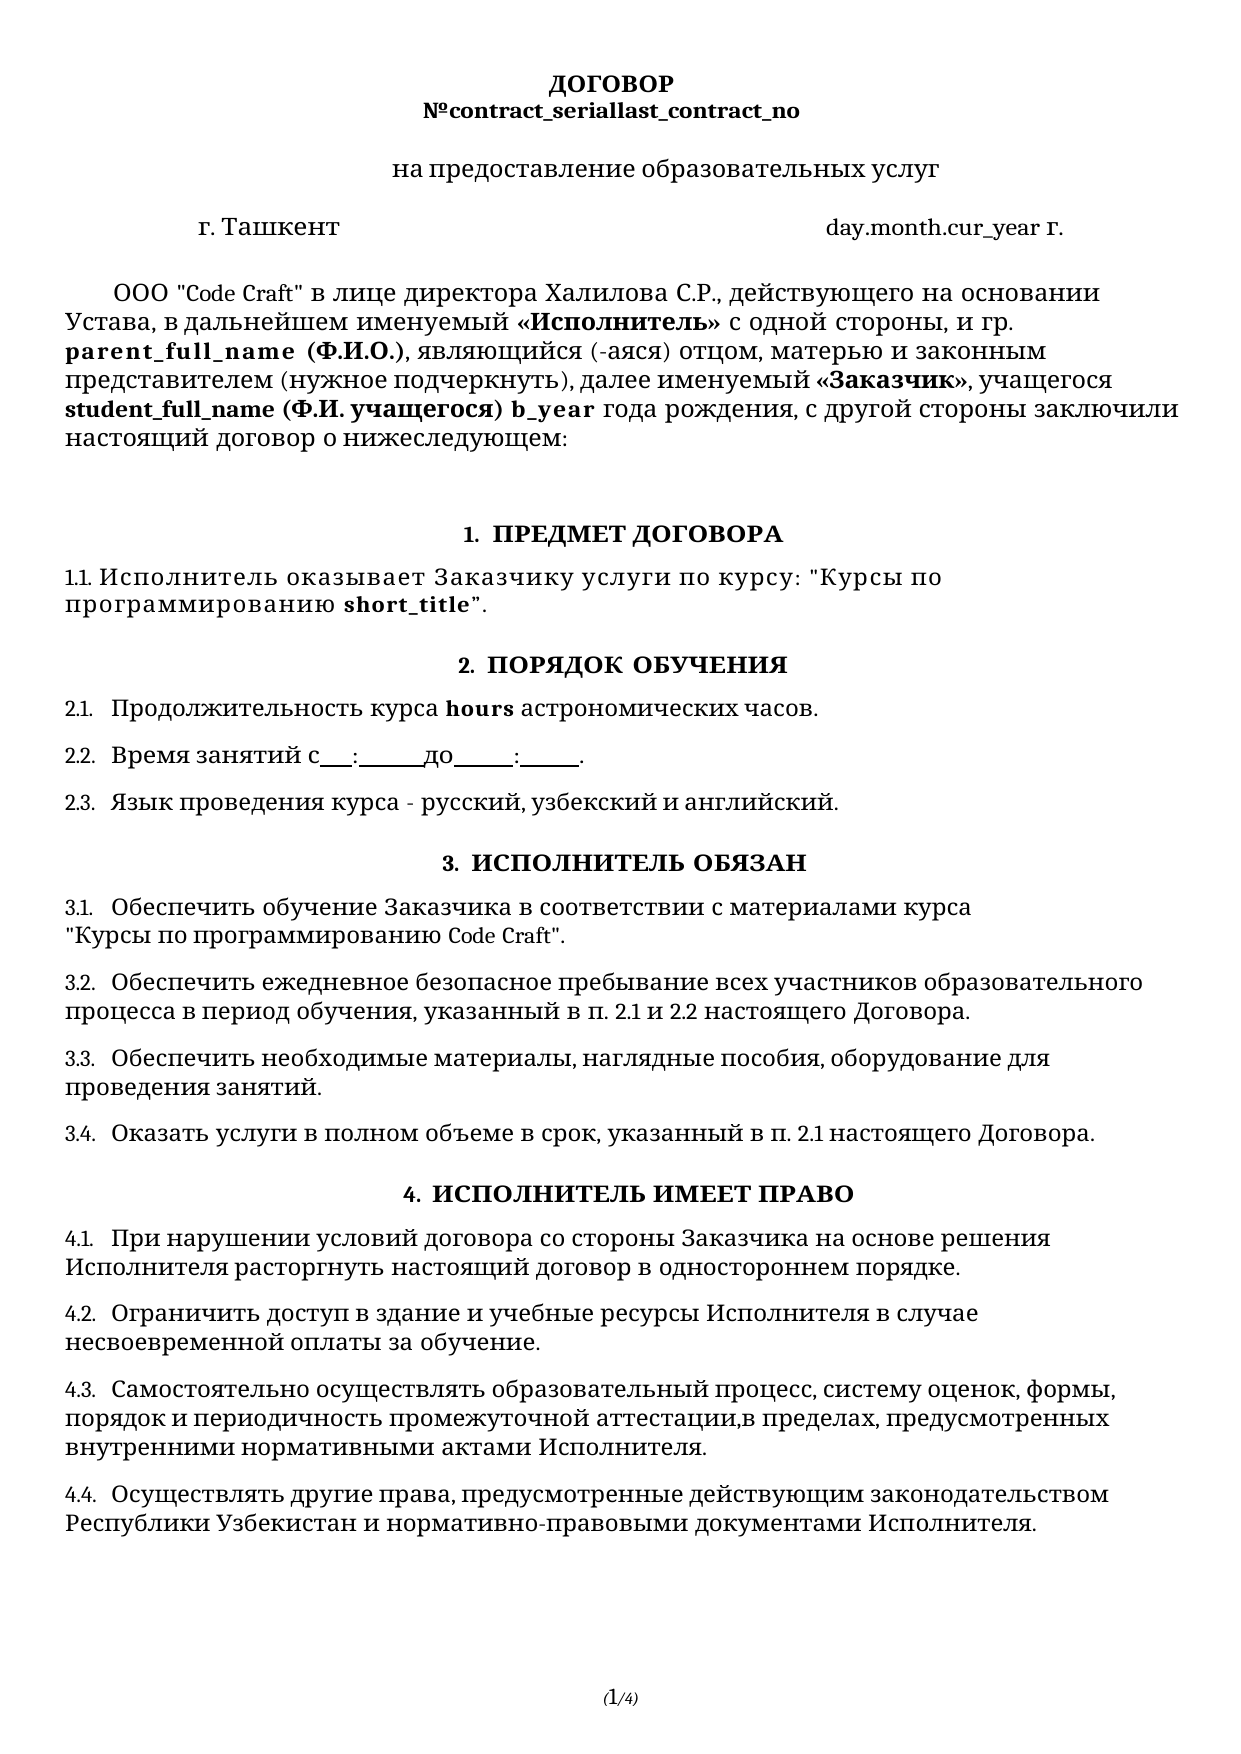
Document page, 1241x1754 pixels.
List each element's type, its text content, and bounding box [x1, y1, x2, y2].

text ДОГОВОР №contract_seriallast_contract_no [363, 72, 859, 124]
text ООО "Code Craft" в лице директора Халилова С.Р., действующего на основании Устава, в дальнейшем именуемый «Исполнитель» с одной стороны, и гр. parent_full_name (Ф.И.О.), являющийся (-аяся) отцом, матерью и законным представителем (нужное подчеркнуть), далее именуемый «Заказчик», учащегося student_full_name (Ф.И. учащегося) b_year года рождения, с другой стороны заключили настоящий договор о нижеследующем: [65, 280, 1180, 453]
list Время занятий с : до : . [65, 743, 1180, 769]
subtitle ПРЕДМЕТ ДОГОВОРА [464, 521, 1180, 548]
list Язык проведения курса - русский, узбекский и английский. [65, 790, 1180, 816]
list Продолжительность курса hours астрономических часов. [65, 696, 1180, 723]
subtitle ПОРЯДОК ОБУЧЕНИЯ [458, 652, 1180, 679]
subtitle ИСПОЛНИТЕЛЬ ОБЯЗАН [442, 851, 1180, 877]
list Обеспечить необходимые материалы, наглядные пособия, оборудование для проведения занятий. [65, 1045, 1092, 1101]
list Обеспечить ежедневное безопасное пребывание всех участников образовательного процесса в период обучения, указанный в п. 2.1 и 2.2 настоящего Договора. [65, 970, 1160, 1025]
list Самостоятельно осуществлять образовательный процесс, систему оценок, формы, порядок и периодичность промежуточной аттестации,в пределах, предусмотренных внутренними нормативными актами Исполнителя. [65, 1377, 1135, 1461]
subtitle ИСПОЛНИТЕЛЬ ИМЕЕТ ПРАВО [403, 1182, 1180, 1208]
list Оказать услуги в полном объеме в срок, указанный в п. 2.1 настоящего Договора. [65, 1121, 1180, 1147]
text на предоставление образовательных услуг [367, 156, 964, 183]
list Ограничить доступ в здание и учебные ресурсы Исполнителя в случае несвоевременной оплаты за обучение. [65, 1301, 1091, 1357]
list Осуществлять другие права, предусмотренные действующим законодательством Республики Узбекистан и нормативно-правовыми документами Исполнителя. [65, 1481, 1140, 1537]
text 1.1. Исполнитель оказывает Заказчику услуги по курсу: "Курсы по программированию short_title”. [65, 565, 1180, 618]
text г. Ташкент day.month.cur_year г. [198, 213, 1180, 241]
list Обеспечить обучение Заказчика в соответствии с материалами курса "Курсы по программированию Code Craft". [65, 894, 998, 949]
list При нарушении условий договора со стороны Заказчика на основе решения Исполнителя расторгнуть настоящий договор в одностороннем порядке. [65, 1226, 1105, 1281]
